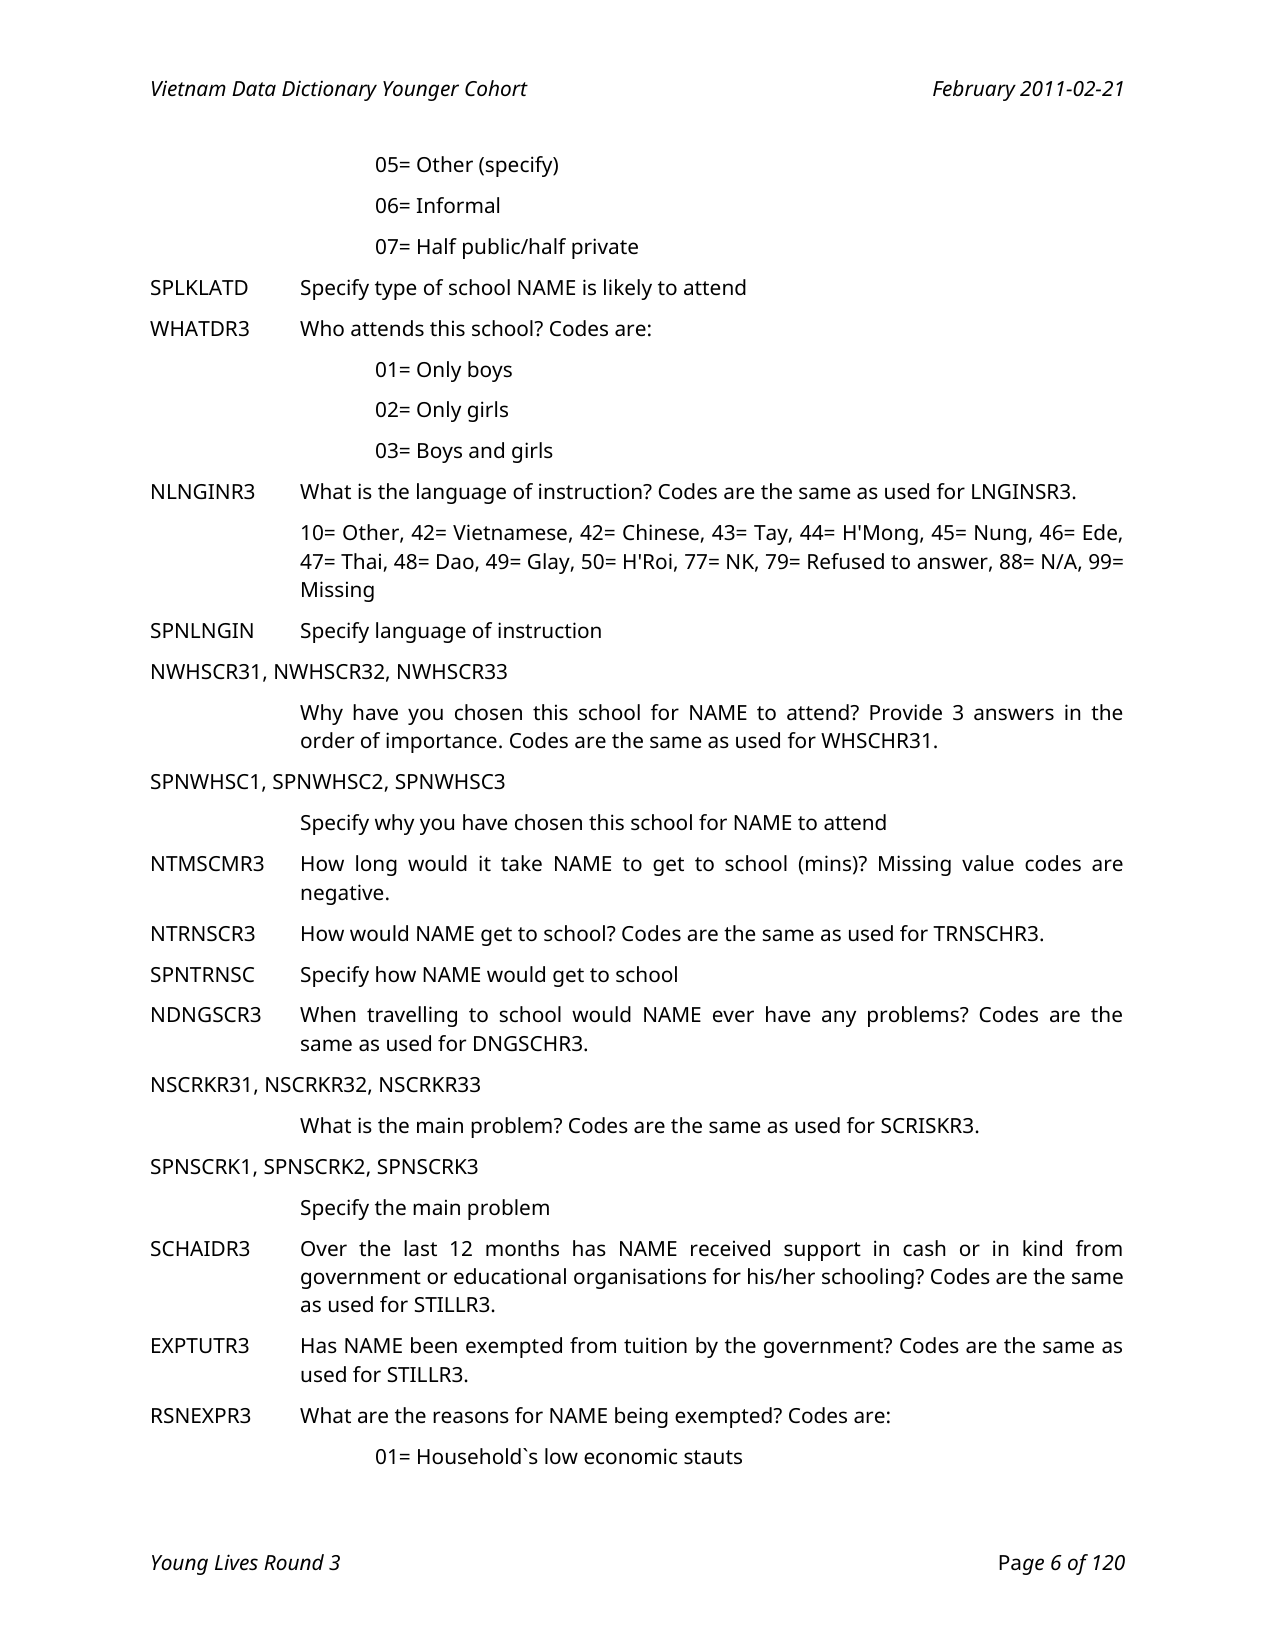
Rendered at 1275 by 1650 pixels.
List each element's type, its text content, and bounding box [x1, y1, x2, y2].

text SPNWHSC1, SPNWHSC2, SPNWHSC3 [150, 767, 1125, 796]
text 06= Informal [375, 191, 1125, 219]
text Specify the main problem [225, 1193, 1125, 1221]
text 01= Household`s low economic stauts [375, 1442, 1125, 1470]
text SCHAIDR3 Over the last 12 months has NAME received support in cash or in kind from government or educational organisations for his/her schooling? Codes are the same as used for STILLR3. [150, 1234, 1125, 1319]
text NLNGINR3 What is the language of instruction? Codes are the same as used for LNGINSR3. [150, 477, 1125, 506]
text SPLKLATD Specify type of school NAME is likely to attend [150, 273, 1125, 301]
text SPNLNGIN Specify language of instruction [150, 616, 1125, 645]
text WHATDR3 Who attends this school? Codes are: [150, 314, 1125, 342]
text 05= Other (specify) [375, 150, 1125, 178]
text NSCRKR31, NSCRKR32, NSCRKR33 [150, 1070, 1125, 1098]
text RSNEXPR3 What are the reasons for NAME being exempted? Codes are: [150, 1401, 1125, 1429]
text Specify why you have chosen this school for NAME to attend [150, 808, 1125, 837]
text 10= Other, 42= Vietnamese, 42= Chinese, 43= Tay, 44= H'Mong, 45= Nung, 46= , 47= Thai, 48= Dao, 49= Glay, 50= H'Roi, 77= NK, 79= Refused to answer, 88= N/A, 99= Missing [300, 518, 1125, 604]
text Why have you chosen this school for NAME to attend? Provide 3 answers in the order of importance. Codes are the same as used for WHSCHR31. [150, 698, 1125, 755]
text 03= Boys and girls [375, 437, 1125, 465]
text 01= Only boys [375, 355, 1125, 383]
text SPNTRNSC Specify how NAME would get to school [150, 960, 1125, 988]
text NWHSCR31, NWHSCR32, NWHSCR33 [150, 657, 1125, 686]
text EXPTUTR3 Has NAME been exempted from tuition by the government? Codes are the same as used for STILLR3. [150, 1332, 1125, 1388]
text NTRNSCR3 How would NAME get to school? Codes are the same as used for TRNSCHR3. [150, 919, 1125, 947]
text NTMSCMR3 How long would it take NAME to get to school (mins)? Missing value codes are negative. [150, 849, 1125, 906]
text 02= Only girls [375, 396, 1125, 424]
text What is the main problem? Codes are the same as used for SCRISKR3. [150, 1111, 1125, 1139]
text SPNSCRK1, SPNSCRK2, SPNSCRK3 [150, 1152, 1125, 1180]
text 07= Half public/half private [375, 232, 1125, 260]
text NDNGSCR3 When travelling to school would NAME ever have any problems? Codes are the same as used for DNGSCHR3. [150, 1001, 1125, 1057]
